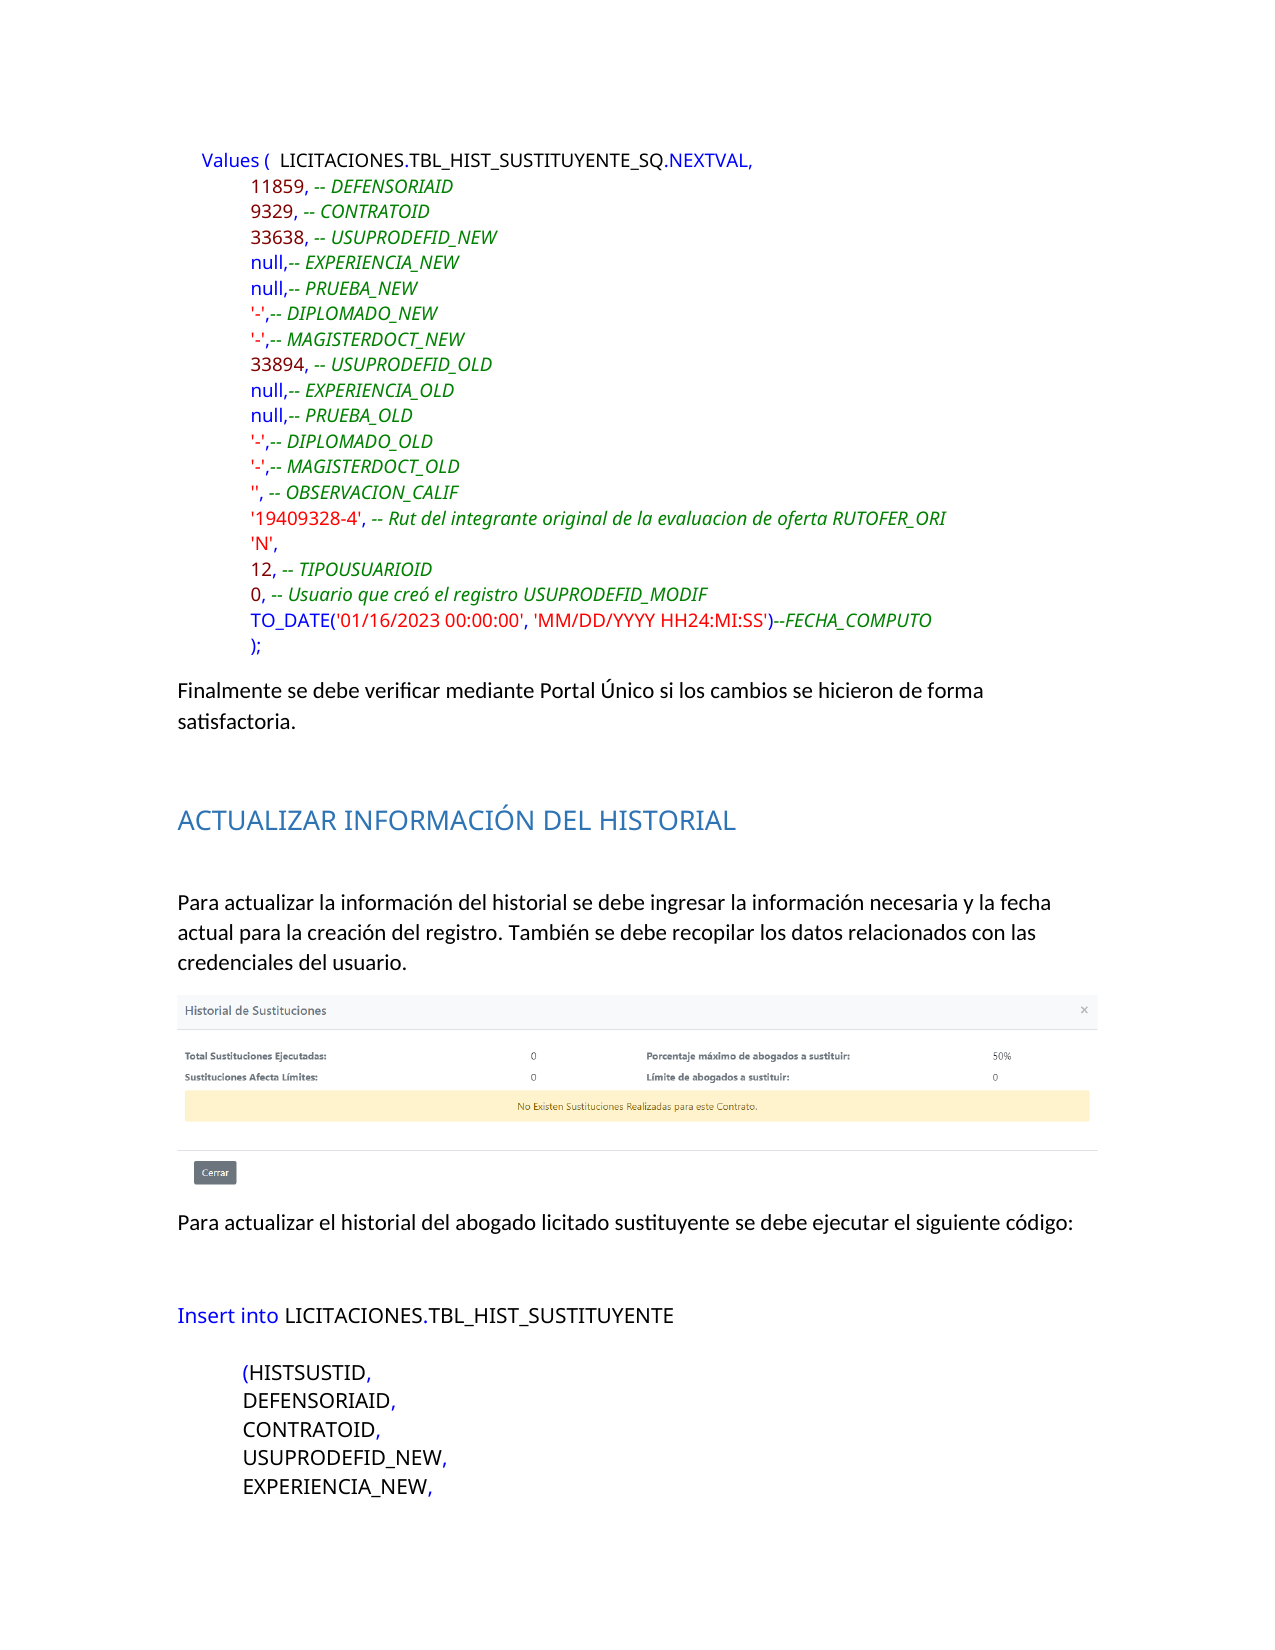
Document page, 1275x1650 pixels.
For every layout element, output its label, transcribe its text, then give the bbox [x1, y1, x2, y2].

text 33638, -- USUPRODEFID_NEW [177, 224, 1098, 250]
text '', -- OBSERVACION_CALIF [177, 479, 1098, 505]
subtitle ACTUALIZAR INFORMACIÓN DEL HISTORIAL [177, 801, 1098, 838]
picture [177, 995, 1098, 1189]
text EXPERIENCIA_NEW, [177, 1472, 1098, 1500]
text '-',-- MAGISTERDOCT_NEW [177, 326, 1098, 352]
text null,-- PRUEBA_NEW [177, 275, 1098, 301]
text DEFENSORIAID, [177, 1387, 1098, 1415]
text Para actualizar el historial del abogado licitado sustituyente se debe ejecutar el siguiente código: [177, 1208, 1098, 1236]
text 12, -- TIPOUSUARIOID [177, 556, 1098, 581]
text null,-- EXPERIENCIA_OLD [177, 377, 1098, 403]
text Values ( LICITACIONES.TBL_HIST_SUSTITUYENTE_SQ.NEXTVAL, [177, 148, 1098, 173]
text '-',-- DIPLOMADO_OLD [177, 428, 1098, 454]
text Insert into LICITACIONES.TBL_HIST_SUSTITUYENTE [177, 1301, 1098, 1330]
text 11859, -- DEFENSORIAID [177, 173, 1098, 199]
text 0, -- Usuario que creó el registro USUPRODEFID_MODIF [177, 581, 1098, 607]
text CONTRATOID, [177, 1415, 1098, 1443]
text USUPRODEFID_NEW, [177, 1443, 1098, 1472]
text 9329, -- CONTRATOID [177, 199, 1098, 224]
text '-',-- MAGISTERDOCT_OLD [177, 454, 1098, 479]
text 33894, -- USUPRODEFID_OLD [177, 352, 1098, 377]
text 'N', [177, 530, 1098, 556]
text '19409328-4', -- Rut del integrante original de la evaluacion de oferta RUTOFER_ORI [177, 505, 1098, 530]
text TO_DATE('01/16/2023 00:00:00', 'MM/DD/YYYY HH24:MI:SS')--FECHA_COMPUTO [177, 607, 1098, 632]
text null,-- EXPERIENCIA_NEW [177, 250, 1098, 275]
text '-',-- DIPLOMADO_NEW [177, 301, 1098, 326]
text Finalmente se debe verificar mediante Portal Único si los cambios se hicieron de forma satisfactoria. [177, 677, 1098, 735]
text Para actualizar la información del historial se debe ingresar la información necesaria y la fecha actual para la creación del registro. También se debe recopilar los datos relacionados con las credenciales del usuario. [177, 888, 1098, 976]
text null,-- PRUEBA_OLD [177, 403, 1098, 428]
text (HISTSUSTID, [177, 1358, 1098, 1387]
text ); [177, 632, 1098, 658]
